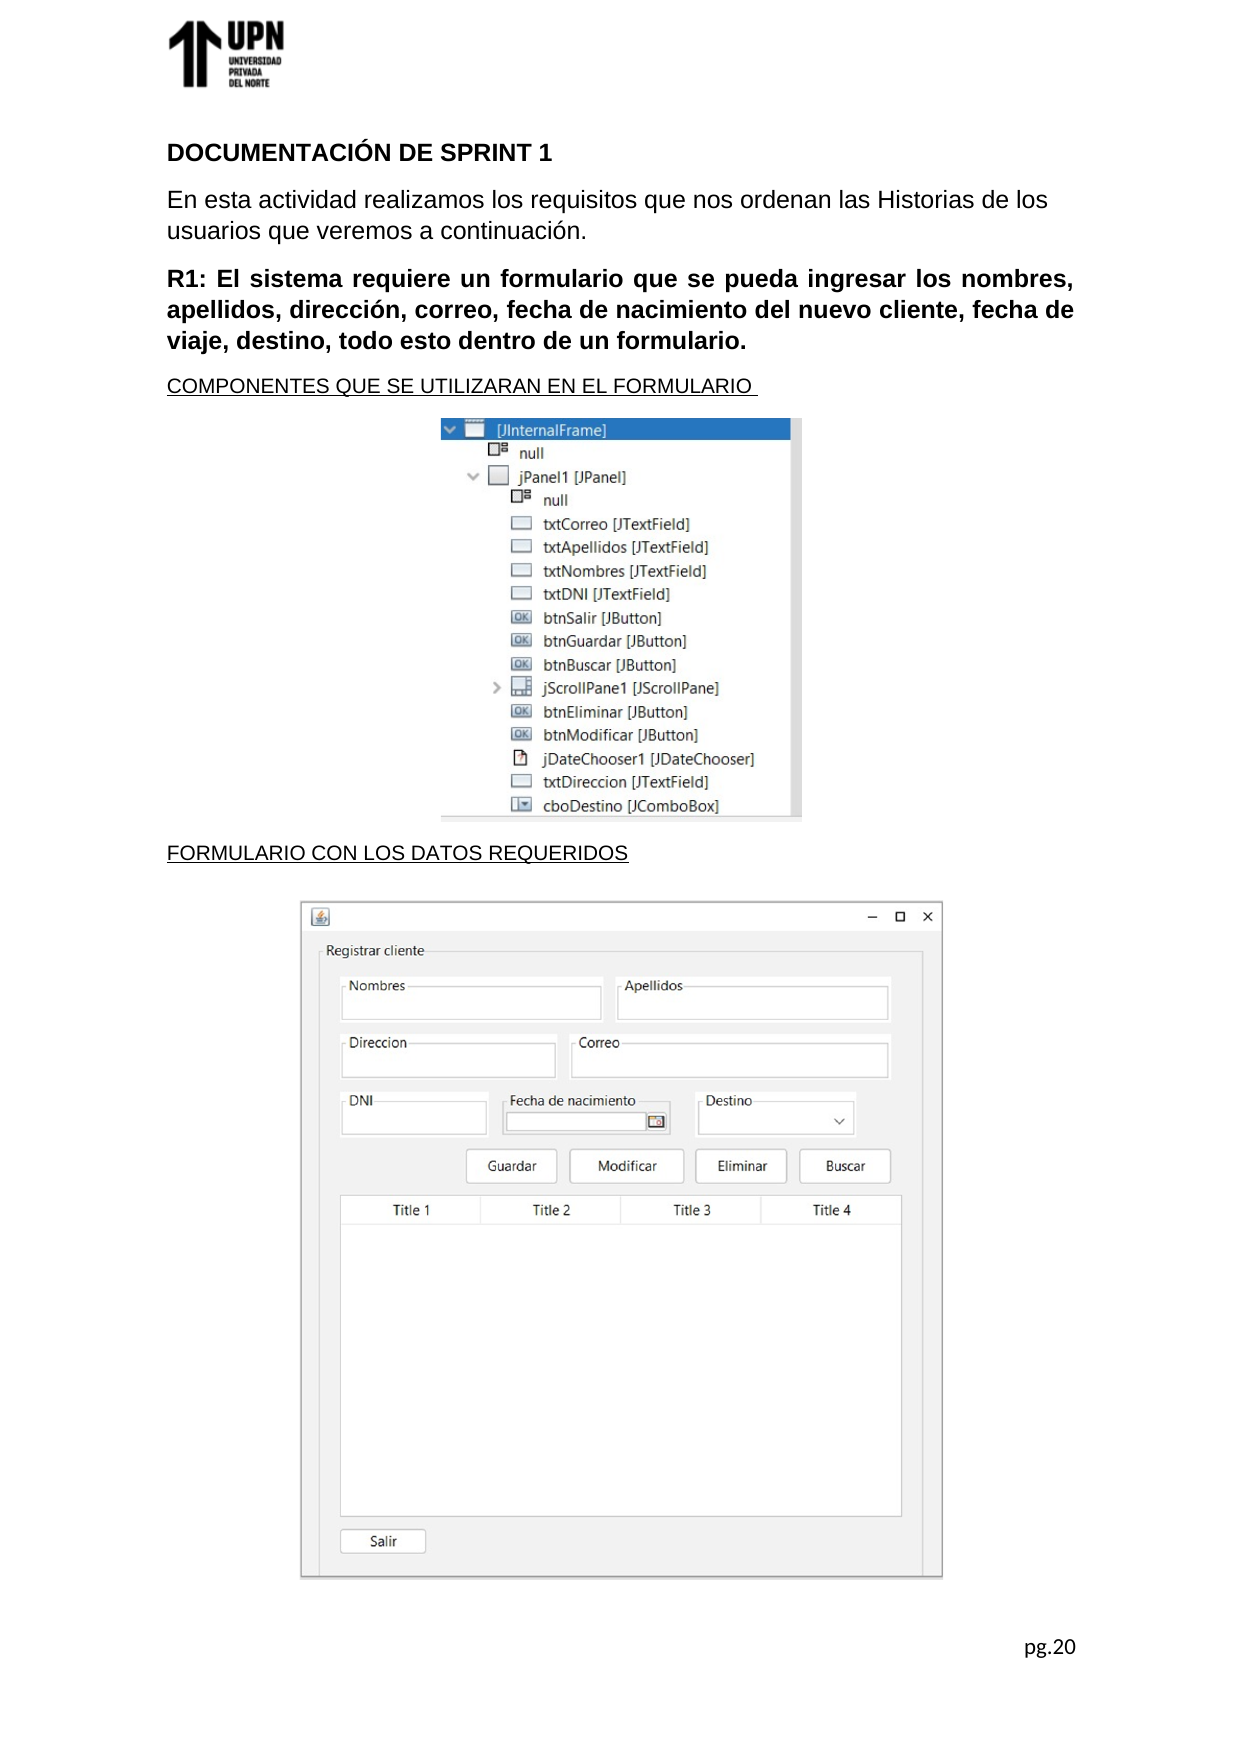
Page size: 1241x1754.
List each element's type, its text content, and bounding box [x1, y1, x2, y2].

picture [166, 18, 287, 93]
picture [440, 418, 802, 822]
text DOCUMENTACIÓN DE SPRINT 1 [167, 137, 1076, 166]
text COMPONENTES QUE SE UTILIZARAN EN EL FORMULARIO [167, 374, 1076, 398]
text FORMULARIO CON LOS DATOS REQUERIDOS [167, 841, 1076, 865]
text R1: El sistema requiere un formulario que se pueda ingresar los nombres, apellidos, dirección, correo, fecha de nacimiento del nuevo cliente, fecha de viaje, destino, todo esto dentro de un formulario. [167, 264, 1076, 355]
text En esta actividad realizamos los requisitos que nos ordenan las Historias de los usuarios que veremos a continuación. [167, 185, 1076, 245]
picture [299, 900, 944, 1580]
